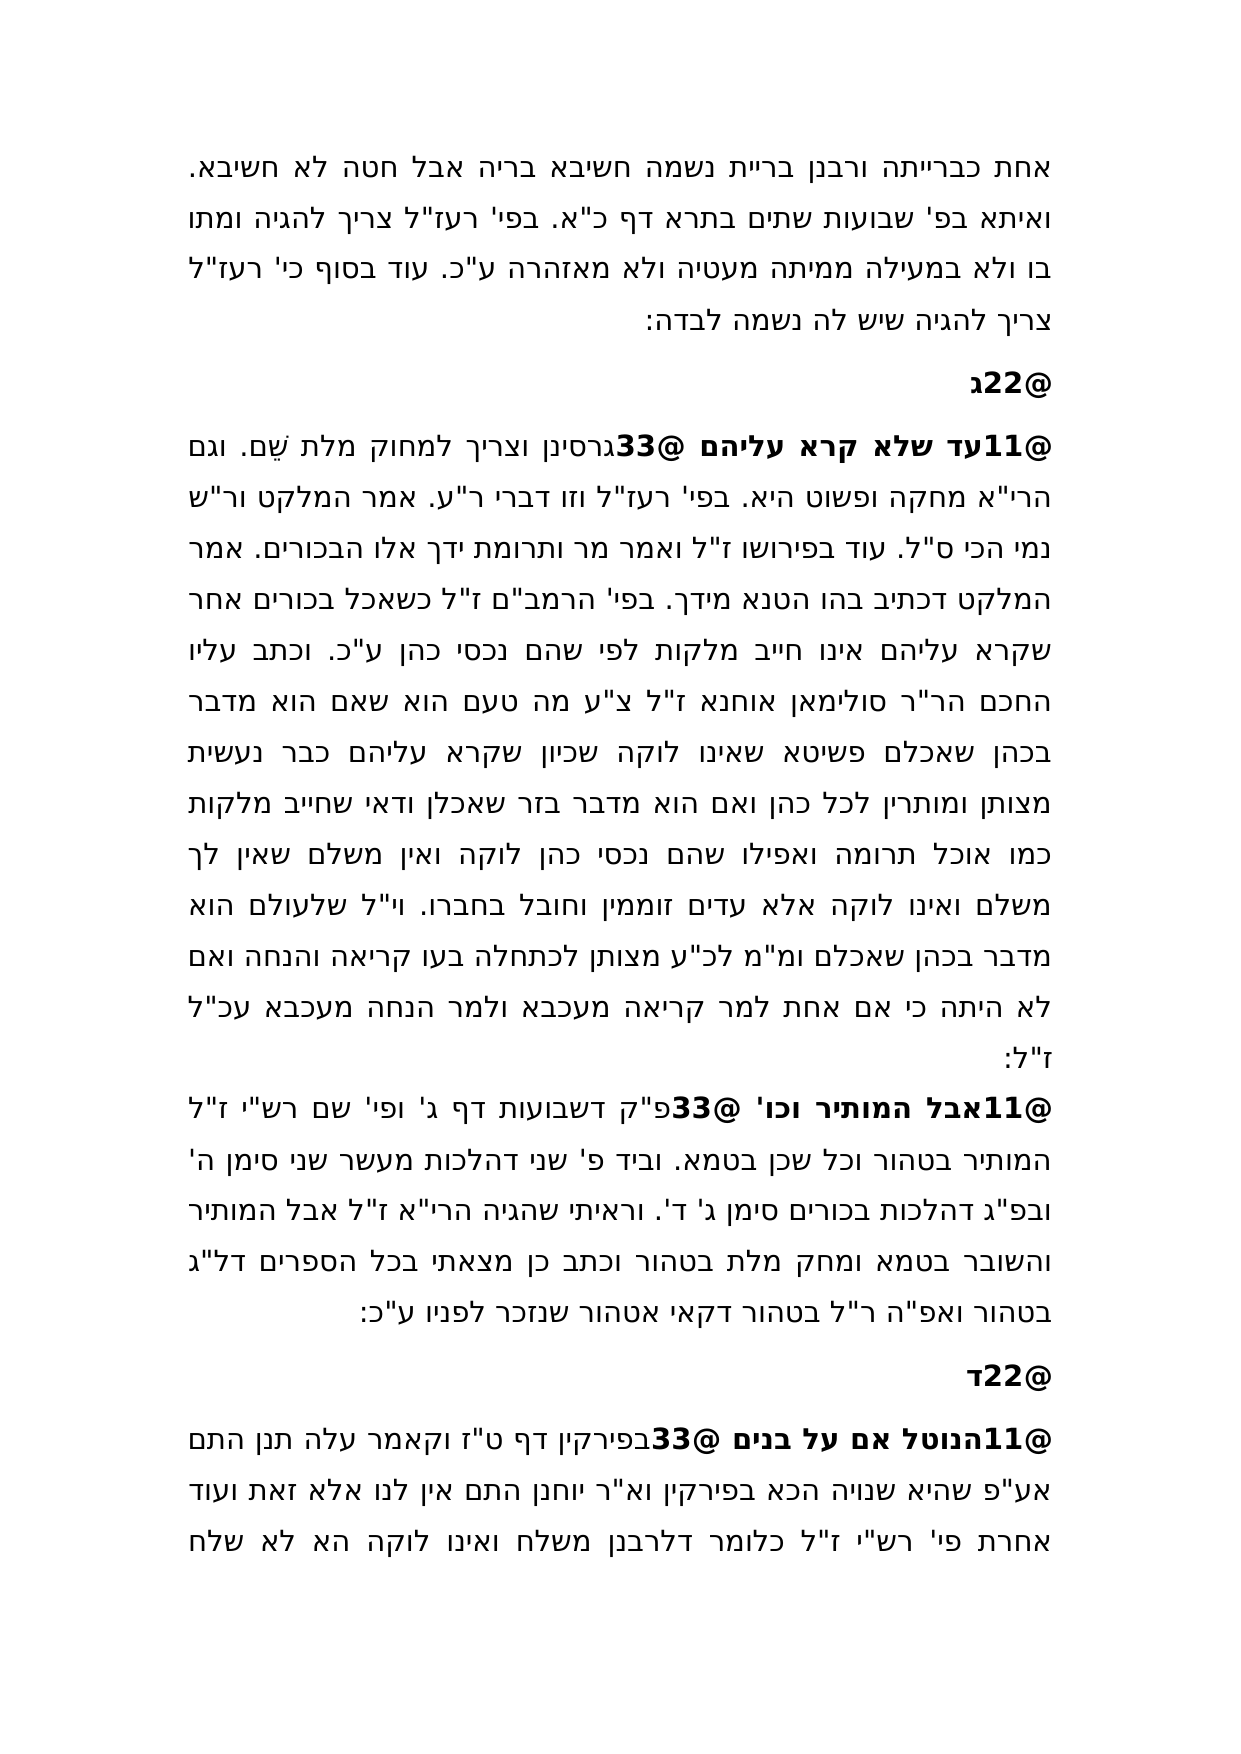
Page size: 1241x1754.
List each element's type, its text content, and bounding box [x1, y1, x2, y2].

subtitle @22ג [187, 366, 1053, 400]
text @11עד שלא קרא עליהם @33גרסינן וצריך למחוק מלת שֵׁם. וגם הרי"א מחקה ופשוט היא. בפי' רעז"ל וזו דברי ר"ע. אמר המלקט ור"ש נמי הכי ס"ל. עוד בפירושו ז"ל ואמר מר ותרומת ידך אלו הבכורים. אמר המלקט דכתיב בהו הטנא מידך. בפי' הרמב"ם ז"ל כשאכל בכורים אחר שקרא עליהם אינו חייב מלקות לפי שהם נכסי כהן ע"כ. וכתב עליו החכם הר"ר סולימאן אוחנא ז"ל צ"ע מה טעם הוא שאם הוא מדבר בכהן שאכלם פשיטא שאינו לוקה שכיון שקרא עליהם כבר נעשית מצותן ומותרין לכל כהן ואם הוא מדבר בזר שאכלן ודאי שחייב מלקות כמו אוכל תרומה ואפילו שהם נכסי כהן לוקה ואין משלם שאין לך משלם ואינו לוקה אלא עדים זוממין וחובל בחברו. וי"ל שלעולם הוא מדבר בכהן שאכלם ומ"מ לכ"ע מצותן לכתחלה בעו קריאה והנחה ואם לא היתה כי אם אחת למר קריאה מעכבא ולמר הנחה מעכבא עכ"ל ז"ל: [187, 430, 1053, 1075]
text @11אבל המותיר וכו' @33פ"ק דשבועות דף ג' ופי' שם רש"י ז"ל המותיר בטהור וכל שכן בטמא. וביד פ' שני דהלכות מעשר שני סימן ה' ובפ"ג דהלכות בכורים סימן ג' ד'. וראיתי שהגיה הרי"א ז"ל אבל המותיר והשובר בטמא ומחק מלת בטהור וכתב כן מצאתי בכל הספרים דל"ג בטהור ואפ"ה ר"ל בטהור דקאי אטהור שנזכר לפניו ע"כ: [187, 1092, 1053, 1329]
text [187, 1422, 1053, 1558]
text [187, 150, 1053, 337]
subtitle @22ד [187, 1359, 1053, 1393]
